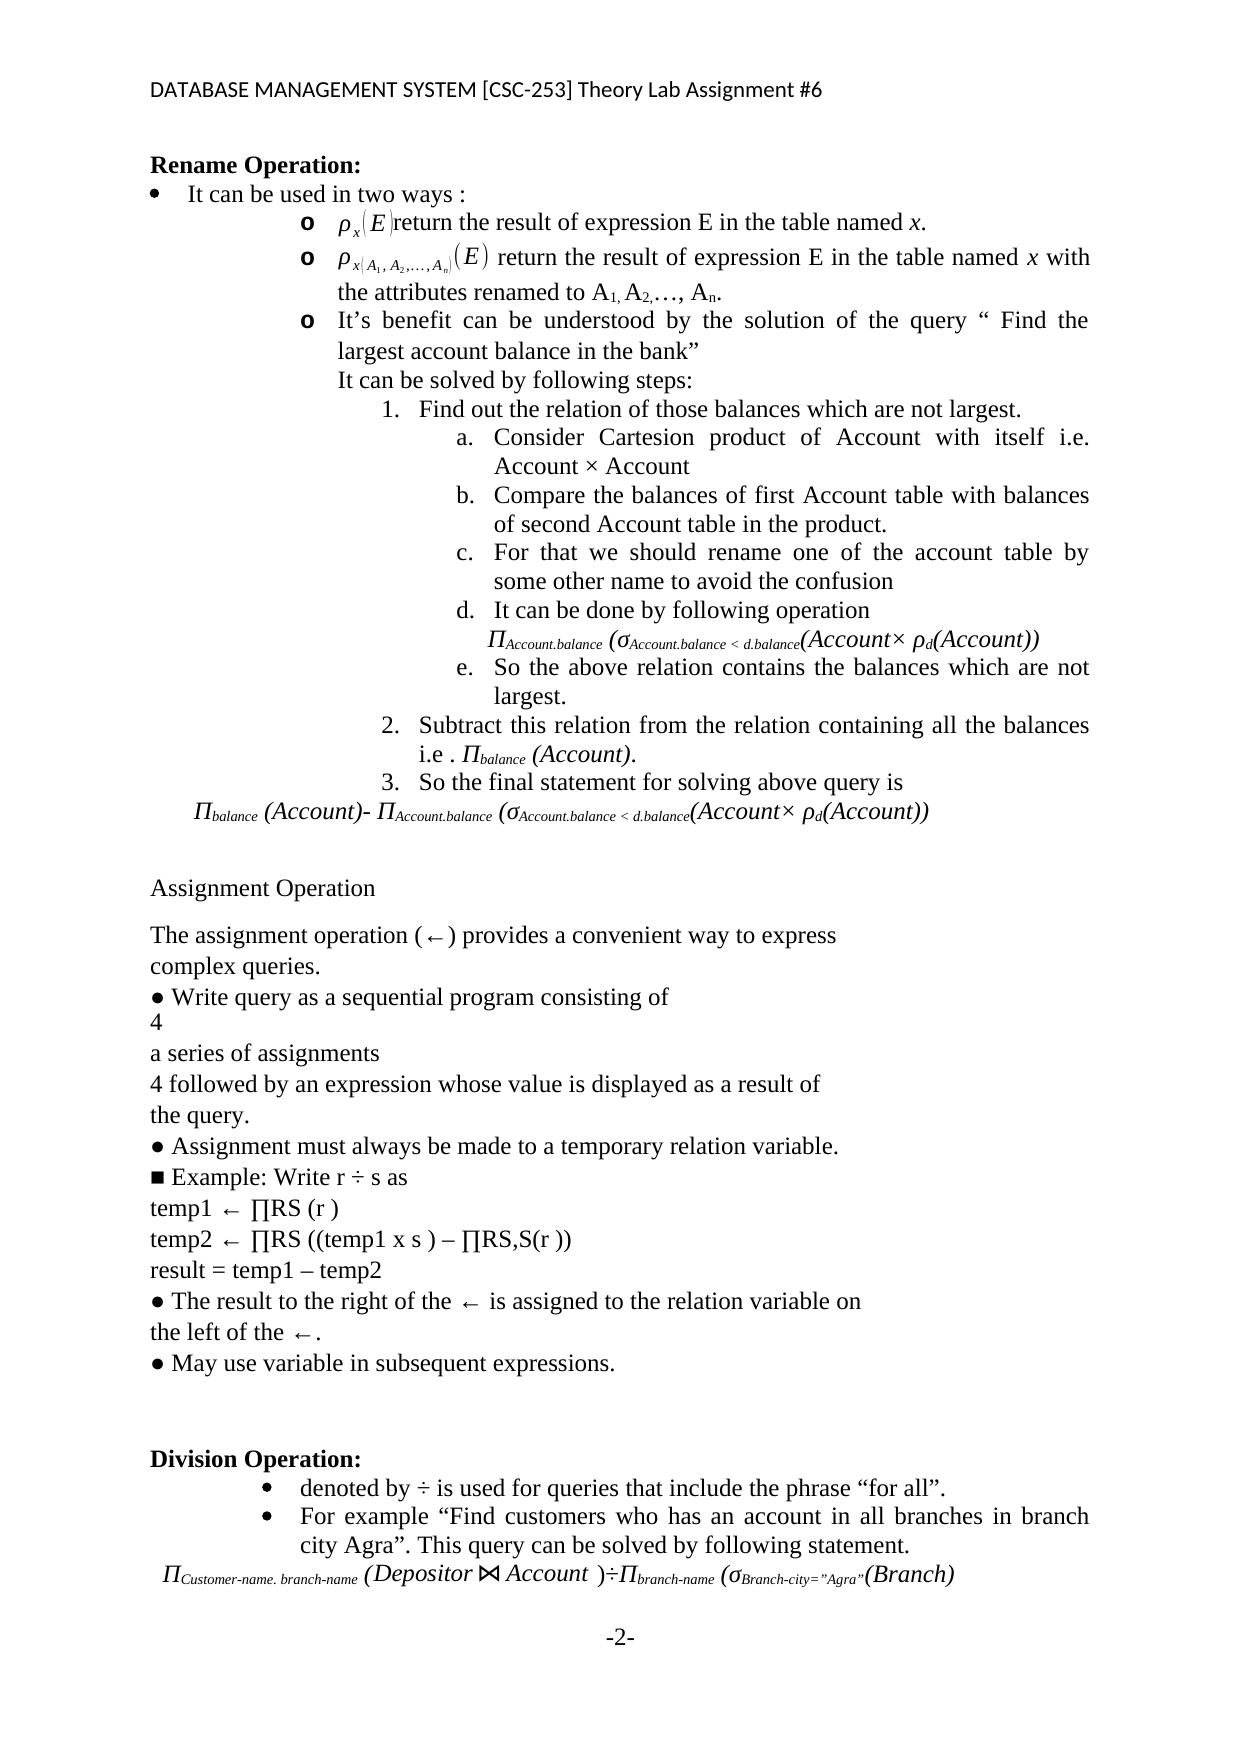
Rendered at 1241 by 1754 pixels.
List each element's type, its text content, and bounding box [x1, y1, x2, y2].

list It can be done by following operation [456, 595, 1090, 624]
list For that we should rename one of the account table by some other name to avoid the confusion [456, 537, 1090, 595]
list So the above relation contains the balances which are not largest. [456, 652, 1090, 710]
list Subtract this relation from the relation containing all the balances i.e . Πbalance (Account). [381, 710, 1090, 767]
text The assignment operation (←) provides a convenient way to express complex queries. ● Write query as a sequential program consisting of a series of assignments followed by an expression whose value is displayed as a result of the query. ● Assignment must always be made to a temporary relation variable. ■ Example: Write r ÷ s as temp1 ← ∏RS (r ) temp2 ← ∏RS ((temp1 x s ) – ∏RS,S(r )) result = temp1 – temp2 ● The result to the right of the ← is assigned to the relation variable on the left of the ←. ● May use variable in subsequent expressions. [150, 920, 1090, 1377]
text Rename Operation: [150, 150, 1090, 179]
list Compare the balances of first Account table with balances of second Account table in the product. [456, 480, 1090, 537]
list It can be solved by following steps: [337, 365, 1090, 394]
list Find out the relation of those balances which are not largest. [381, 394, 1090, 422]
list So the final statement for solving above query is [381, 767, 1090, 796]
list For example “Find customers who has an account in all branches in branch city Agra”. This query can be solved by following statement. [262, 1501, 1090, 1559]
text Πbalance (Account)- ΠAccount.balance (σAccount.balance < d.balance(Account× ρd(Account)) [112, 796, 1090, 825]
list return the result of expression E in the table named x. [300, 207, 1090, 241]
list It’s benefit can be understood by the solution of the query “ Find the largest account balance in the bank” [300, 305, 1090, 365]
list return the result of expression E in the table named x with the attributes renamed to A1, A2,…, An. [300, 241, 1090, 305]
text ΠCustomer-name. branch-name ( )÷Πbranch-name (σBranch-city=”Agra”(Branch) [150, 1559, 1090, 1588]
list Consider Cartesion product of Account with itself i.e. Account × Account [456, 422, 1090, 480]
text ΠAccount.balance (σAccount.balance < d.balance(Account× ρd(Account)) [456, 624, 1090, 652]
list It can be used in two ways : [150, 179, 1090, 207]
text Assignment Operation [150, 873, 1090, 901]
text Division Operation: [150, 1444, 1090, 1473]
list denoted by ÷ is used for queries that include the phrase “for all”. [262, 1473, 1090, 1501]
